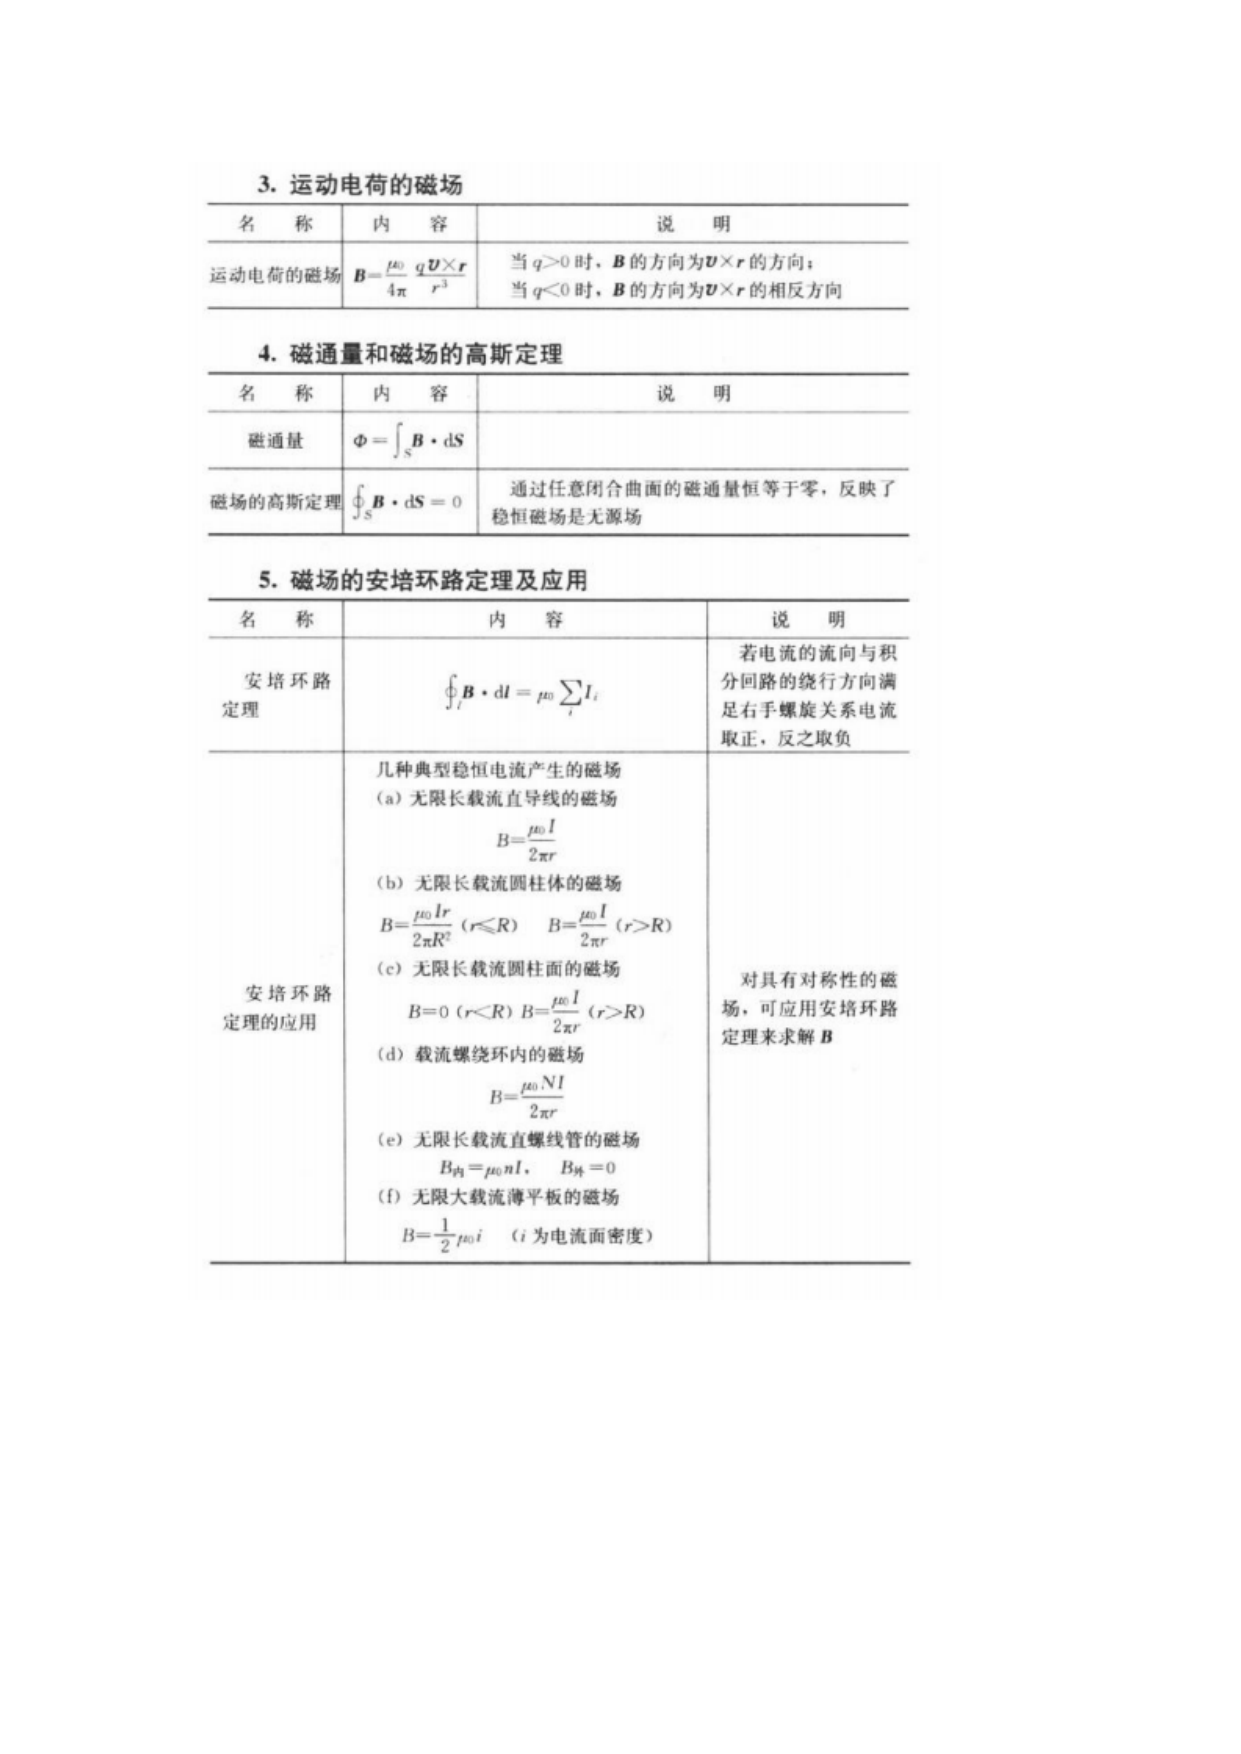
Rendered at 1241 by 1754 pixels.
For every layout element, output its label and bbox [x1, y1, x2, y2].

picture [187, 162, 943, 1300]
